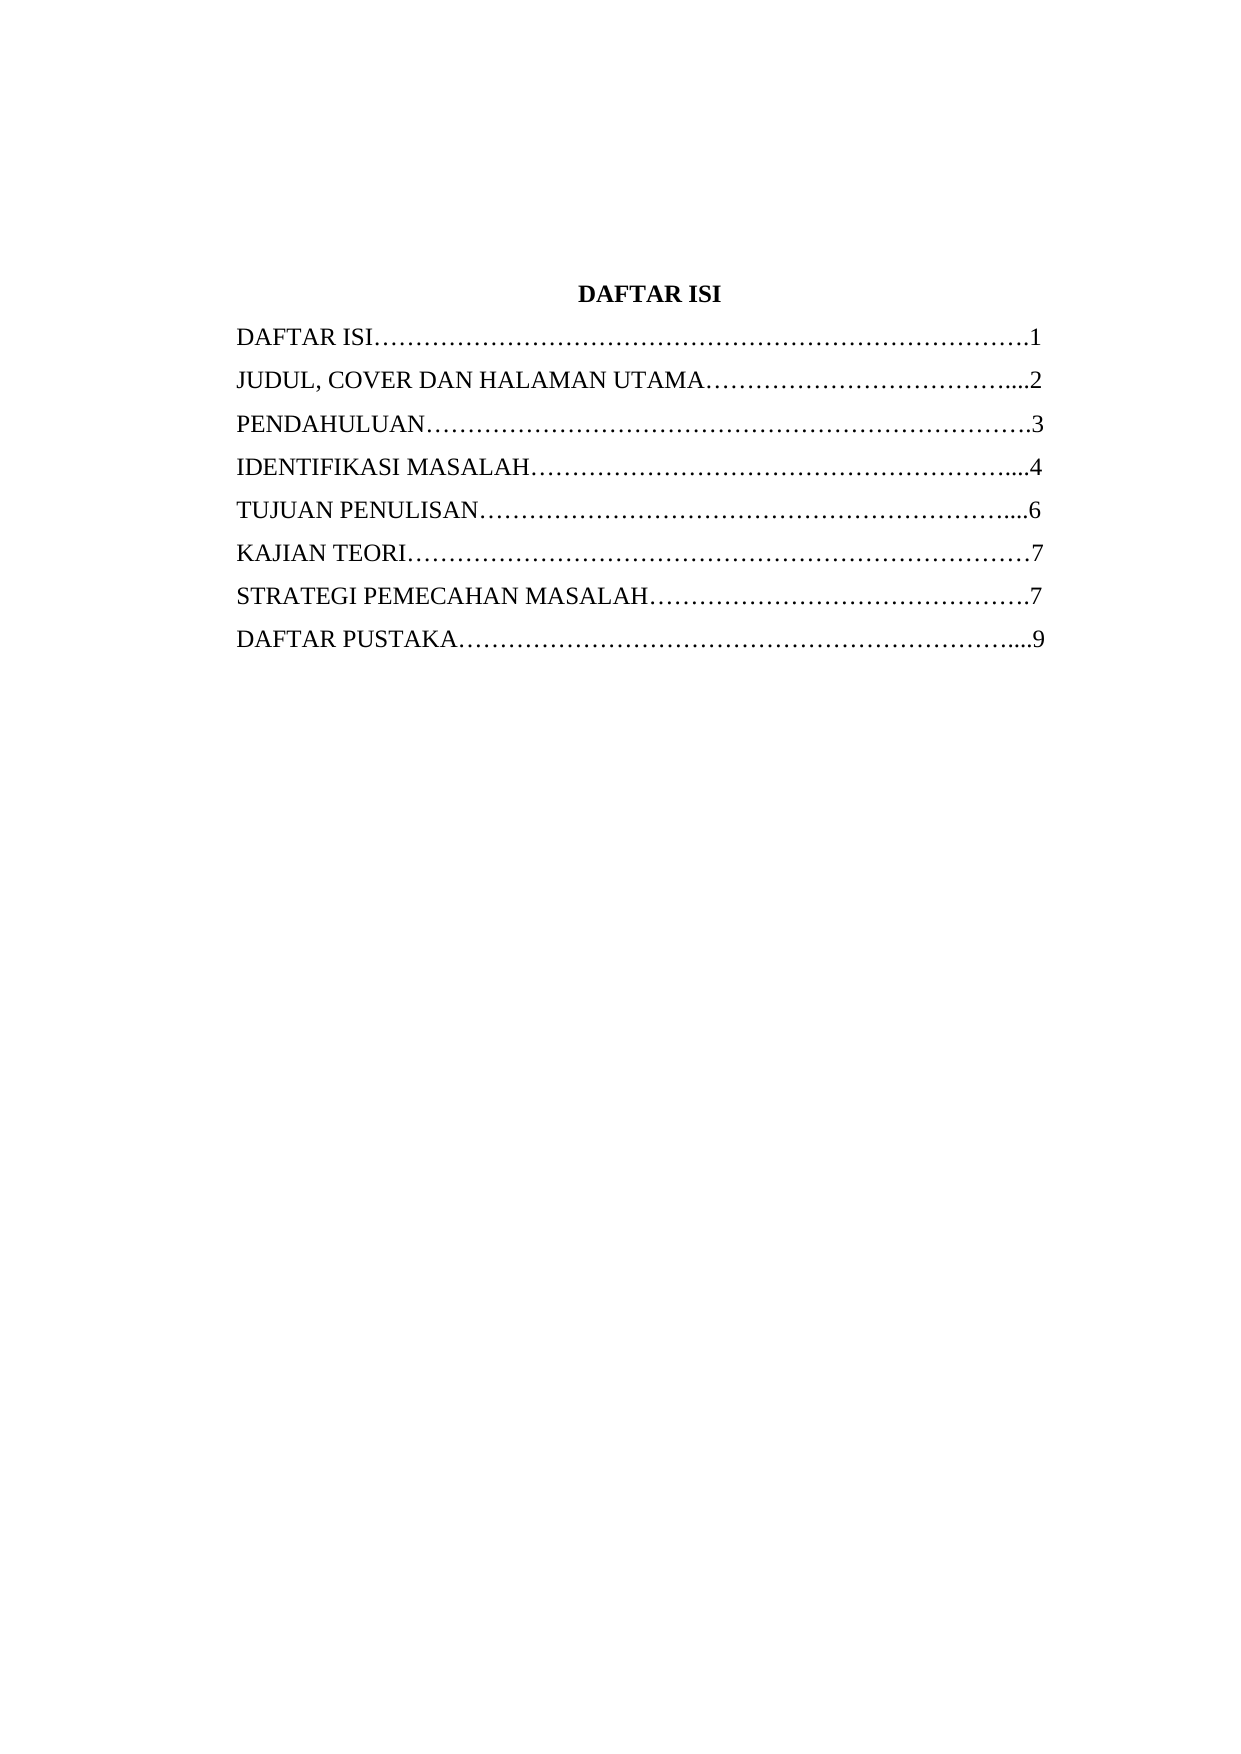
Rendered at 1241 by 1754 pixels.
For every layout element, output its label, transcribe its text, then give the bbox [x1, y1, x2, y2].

text TUJUAN PENULISAN………………………………………………………....6 [236, 495, 1063, 524]
text PENDAHULUAN……………………………………………………………….3 [236, 409, 1063, 437]
text JUDUL, COVER DAN HALAMAN UTAMA………………………………....2 [236, 366, 1063, 394]
text DAFTAR ISI [236, 279, 1063, 308]
text KAJIAN TEORI…………………………………………………………………7 STRATEGI PEMECAHAN MASALAH……………………………………….7 DAFTAR PUSTAKA…………………………………………………………....9 [236, 538, 1063, 653]
text IDENTIFIKASI MASALAH…………………………………………………....4 [236, 452, 1063, 481]
text DAFTAR ISI…………………………………………………………………….1 [236, 322, 1063, 351]
